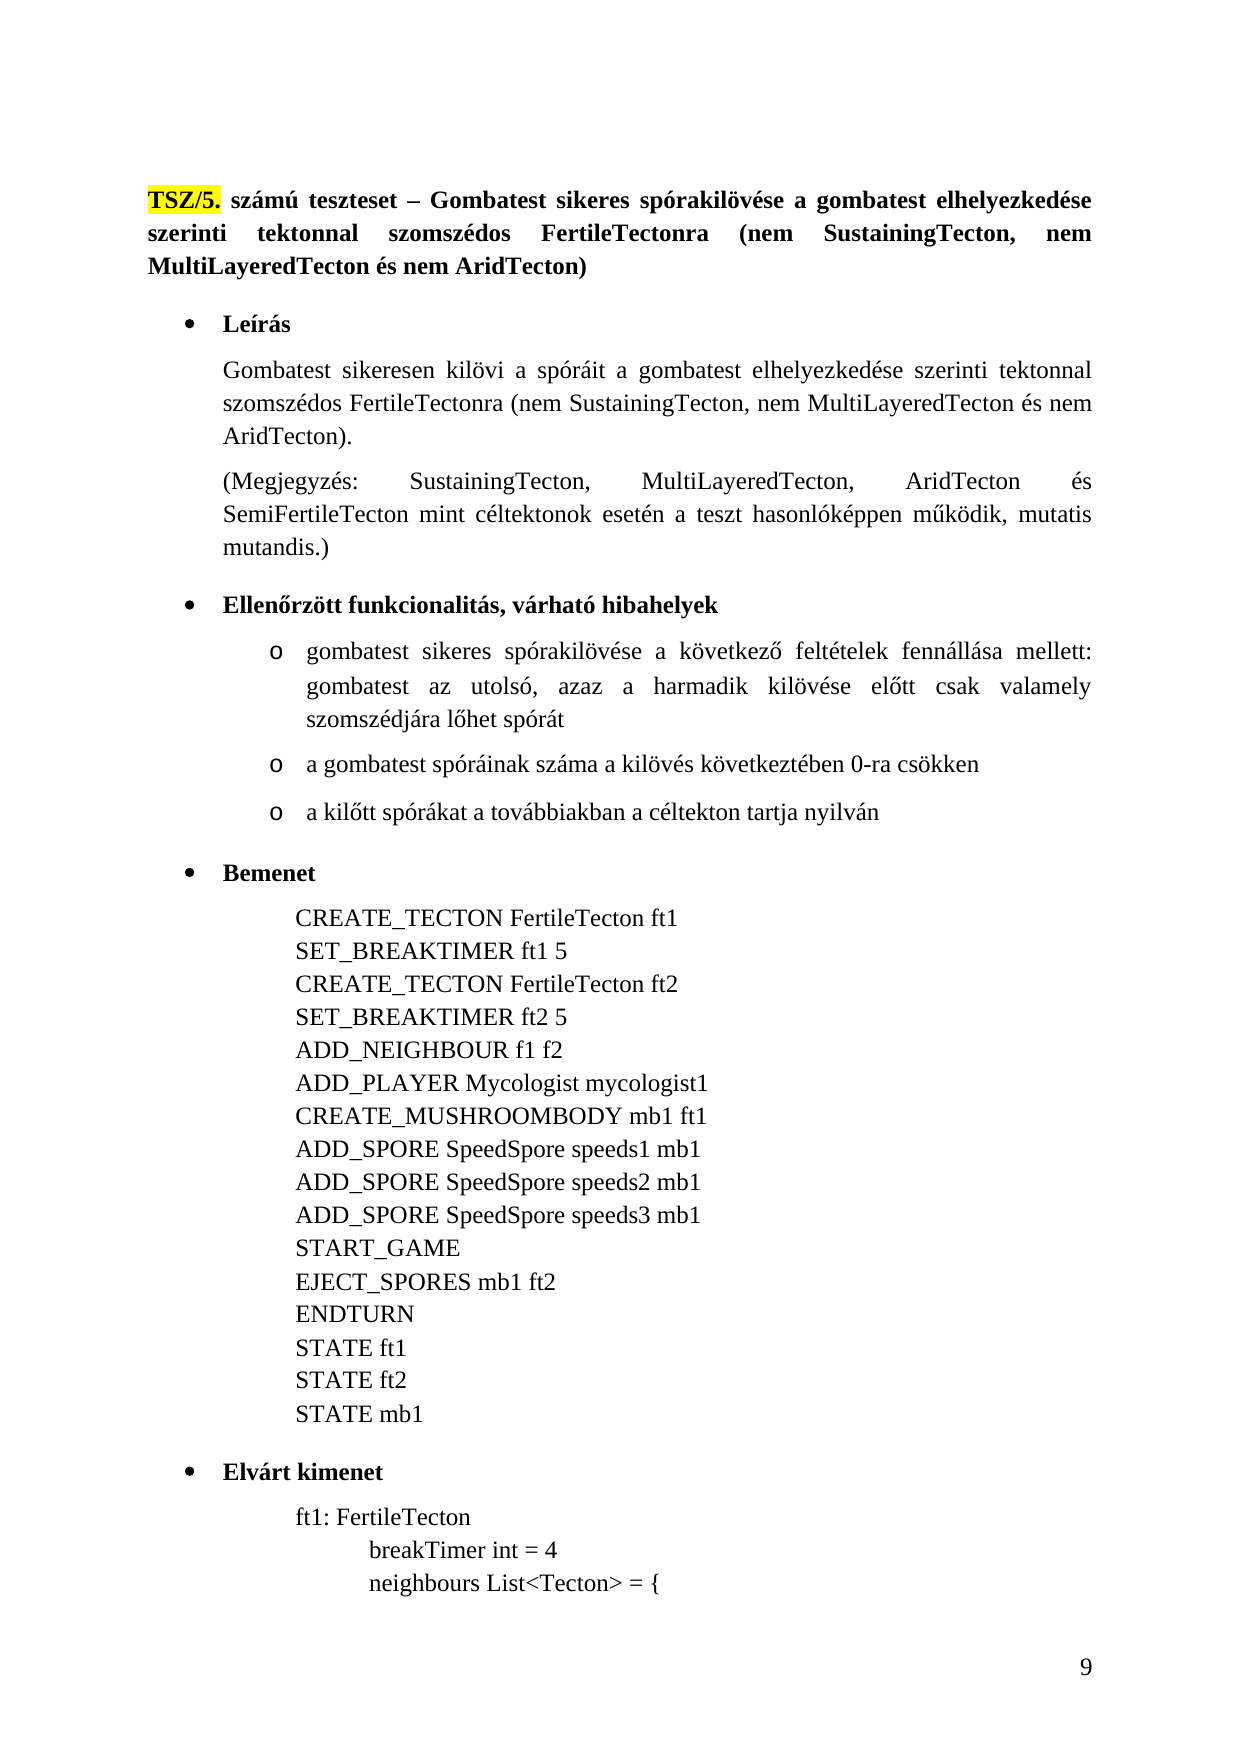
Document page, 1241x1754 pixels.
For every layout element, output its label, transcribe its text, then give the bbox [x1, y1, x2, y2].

text ADD_NEIGHBOUR f1 f2 [221, 1035, 1093, 1064]
text ENDTURN [295, 1299, 1093, 1328]
list Ellenőrzött funkcionalitás, várható hibahelyek [185, 590, 1093, 619]
text CREATE_MUSHROOMBODY mb1 ft1 [295, 1101, 1093, 1130]
text CREATE_TECTON FertileTecton ft1 [295, 903, 1093, 932]
list Elvárt kimenet [185, 1457, 1093, 1485]
text EJECT_SPORES mb1 ft2 [295, 1267, 1093, 1295]
text breakTimer int = 4 [295, 1535, 1093, 1564]
list a kilőtt spórákat a továbbiakban a céltekton tartja nyilván [268, 797, 1093, 828]
text ADD_SPORE SpeedSpore speeds2 mb1 [295, 1167, 1093, 1196]
text STATE ft1 [295, 1333, 1093, 1361]
text ADD_PLAYER Mycologist mycologist1 [295, 1068, 1093, 1097]
list Bemenet [185, 858, 1093, 887]
text ft1: FertileTecton [295, 1502, 1093, 1531]
text SET_BREAKTIMER ft2 5 [295, 1002, 1093, 1031]
text STATE ft2 [295, 1366, 1093, 1394]
text STATE mb1 [295, 1399, 1093, 1427]
text neighbours List<Tecton> = { [295, 1568, 1093, 1597]
text CREATE_TECTON FertileTecton ft2 [295, 969, 1093, 998]
text (Megjegyzés: SustainingTecton, MultiLayeredTecton, AridTecton és SemiFertileTecton mint céltektonok esetén a teszt hasonlóképpen működik, mutatis mutandis.) [223, 466, 1093, 561]
list Leírás [185, 309, 1093, 338]
subtitle TSZ/5. számú teszteset – Gombatest sikeres spórakilövése a gombatest elhelyezkedése szerinti tektonnal szomszédos FertileTectonra (nem SustainingTecton, nem MultiLayeredTecton és nem AridTecton) [148, 185, 1093, 280]
text ADD_SPORE SpeedSpore speeds3 mb1 [295, 1201, 1093, 1229]
text ADD_SPORE SpeedSpore speeds1 mb1 [295, 1134, 1093, 1163]
list gombatest sikeres spórakilövése a következő feltételek fennállása mellett: gombatest az utolsó, azaz a harmadik kilövése előtt csak valamely szomszédjára lőhet spórát [268, 636, 1093, 733]
text Gombatest sikeresen kilövi a spóráit a gombatest elhelyezkedése szerinti tektonnal szomszédos FertileTectonra (nem SustainingTecton, nem MultiLayeredTecton és nem AridTecton). [223, 355, 1093, 449]
text SET_BREAKTIMER ft1 5 [295, 936, 1093, 965]
text START_GAME [295, 1233, 1093, 1262]
list a gombatest spóráinak száma a kilövés következtében 0-ra csökken [268, 749, 1093, 780]
